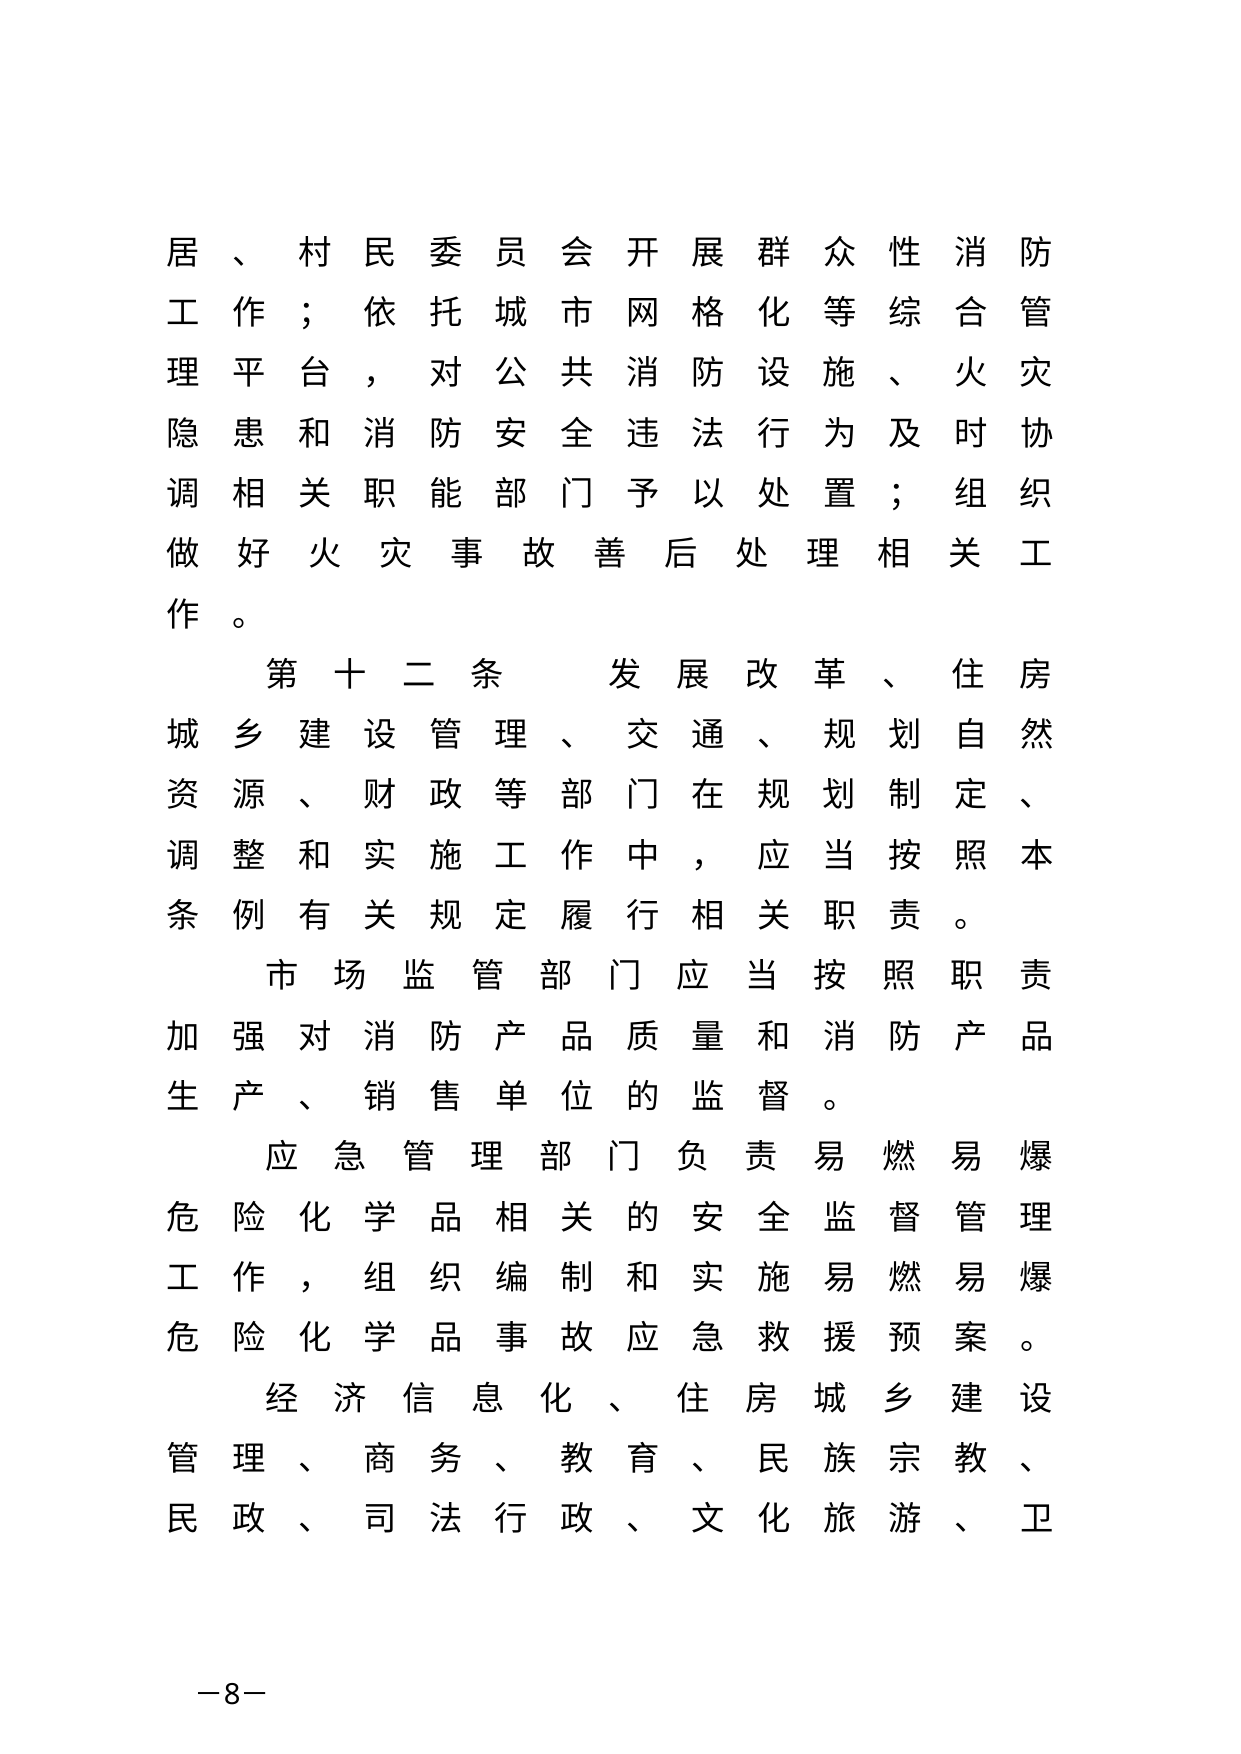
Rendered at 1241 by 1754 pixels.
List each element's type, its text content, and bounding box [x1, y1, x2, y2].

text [167, 219, 1085, 642]
text 第十二条 发展改革、住房城乡建设管理、交通、规划自然资源、财政等部门在规划制定、调整和实施工作中，应当按照本条例有关规定履行相关职责。 [167, 642, 1085, 943]
text 应急管理部门负责易燃易爆危险化学品相关的安全监督管理工作，组织编制和实施易燃易爆危险化学品事故应急救援预案。 [167, 1124, 1085, 1365]
text 市场监管部门应当按照职责加强对消防产品质量和消防产品生产、销售单位的监督。 [167, 943, 1085, 1124]
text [167, 1365, 1085, 1546]
